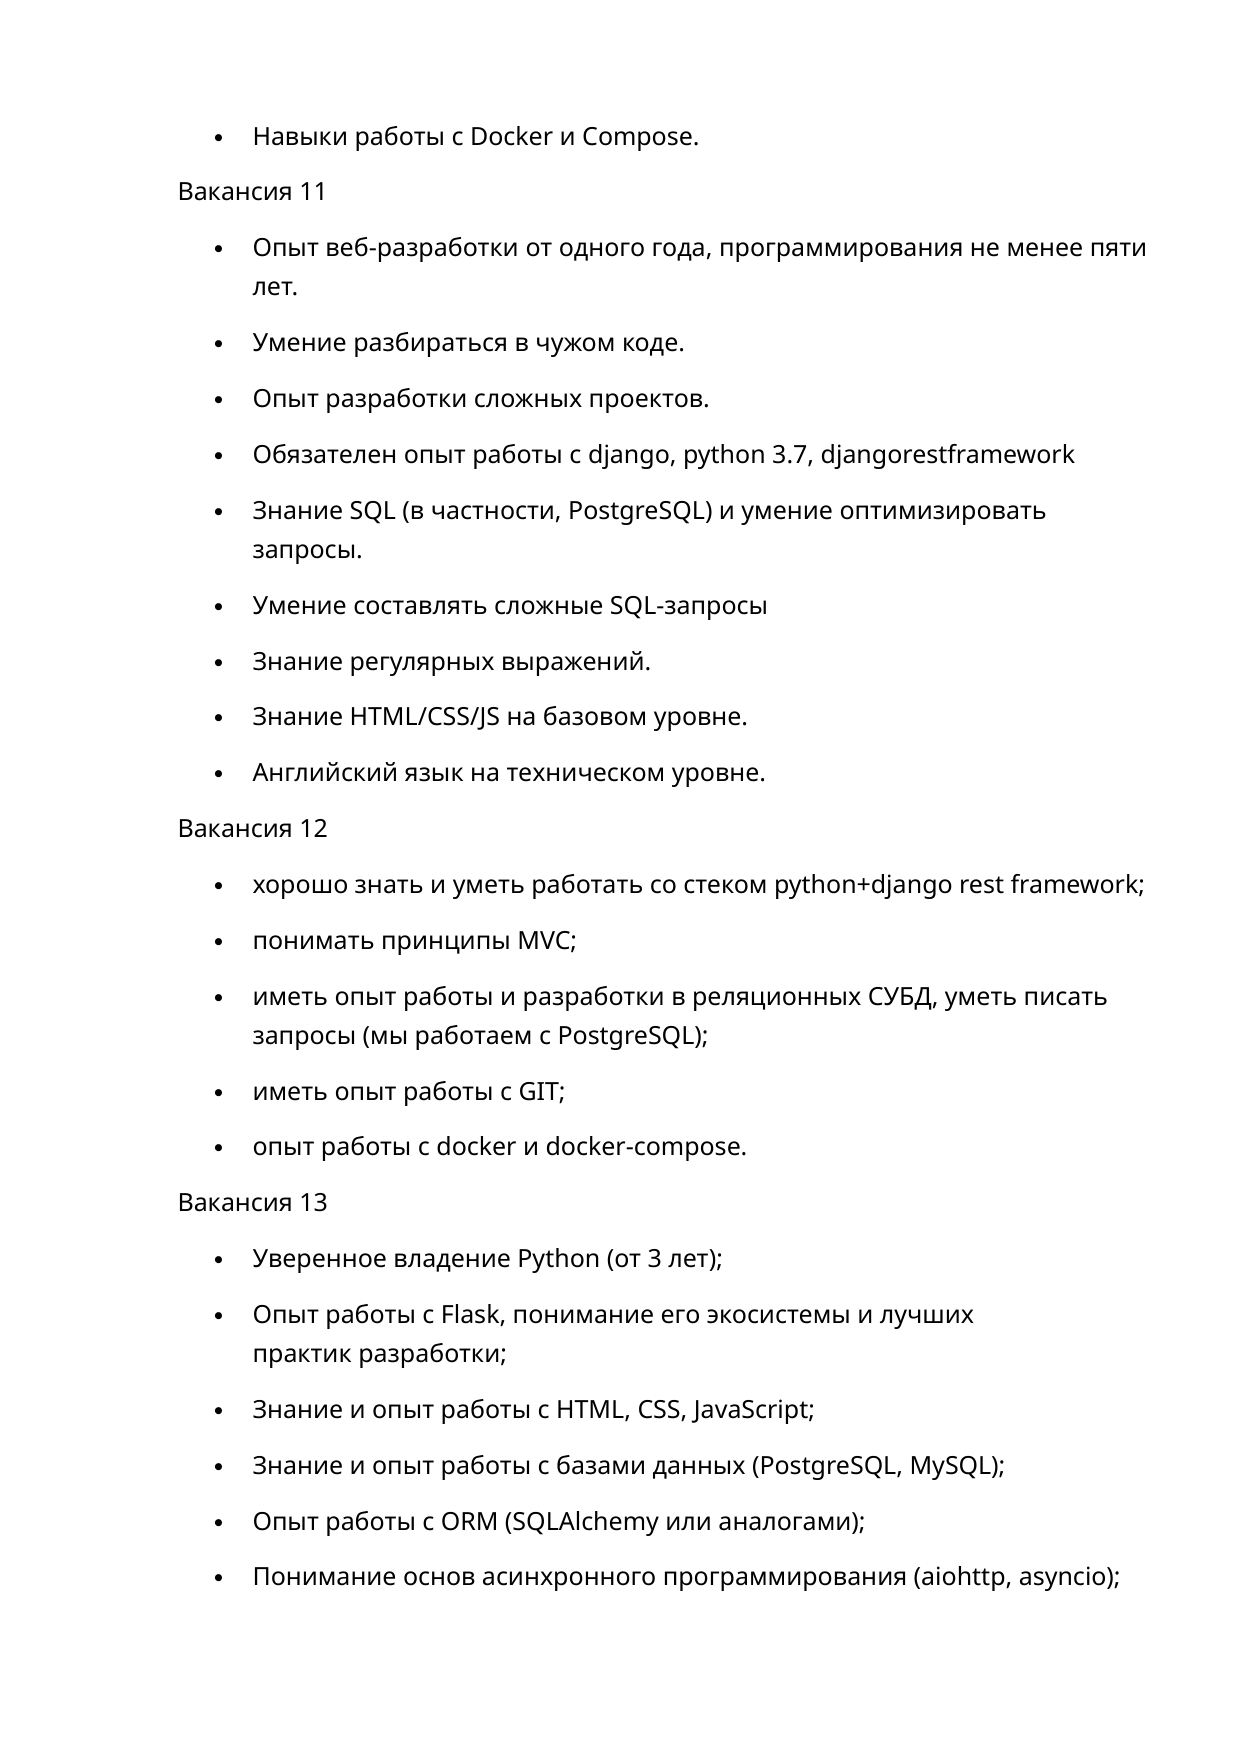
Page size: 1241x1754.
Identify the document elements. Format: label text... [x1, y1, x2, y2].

text Вакансия 12 [177, 811, 1152, 845]
list Английский язык на техническом уровне. [215, 755, 1152, 789]
list Умение разбираться в чужом коде. [215, 325, 1152, 359]
list понимать принципы MVC; [215, 922, 1152, 956]
list Опыт работы с Flask, понимание его экосистемы и лучших практик разработки; [215, 1296, 1152, 1370]
list Обязателен опыт работы с django, python 3.7, djangorestframework [215, 436, 1152, 471]
list Опыт работы с ORM (SQLAlchemy или аналогами); [215, 1503, 1152, 1537]
list Знание HTML/CSS/JS на базовом уровне. [215, 699, 1152, 733]
list хорошо знать и уметь работать со стеком python+django rest framework; [215, 866, 1152, 901]
list Опыт разработки сложных проектов. [215, 381, 1152, 415]
list Знание SQL (в частности, PostgreSQL) и умение оптимизировать запросы. [215, 492, 1152, 566]
list Навыки работы с Docker и Compose. [215, 118, 1152, 152]
list Знание и опыт работы с HTML, CSS, JavaScript; [215, 1391, 1152, 1426]
list Понимание основ асинхронного программирования (aiohttp, asyncio); [215, 1559, 1152, 1593]
list Уверенное владение Python (от 3 лет); [215, 1241, 1152, 1275]
text Вакансия 13 [177, 1185, 1152, 1219]
list иметь опыт работы и разработки в реляционных СУБД, уметь писать запросы (мы работаем с PostgreSQL); [215, 978, 1152, 1051]
list опыт работы с docker и docker-compose. [215, 1129, 1152, 1163]
list иметь опыт работы с GIT; [215, 1073, 1152, 1107]
list Опыт веб-разработки от одного года, программирования не менее пяти лет. [215, 230, 1152, 303]
list Знание и опыт работы с базами данных (PostgreSQL, MySQL); [215, 1447, 1152, 1481]
list Знание регулярных выражений. [215, 643, 1152, 677]
text Вакансия 11 [177, 174, 1152, 208]
list Умение составлять сложные SQL-запросы [215, 587, 1152, 621]
